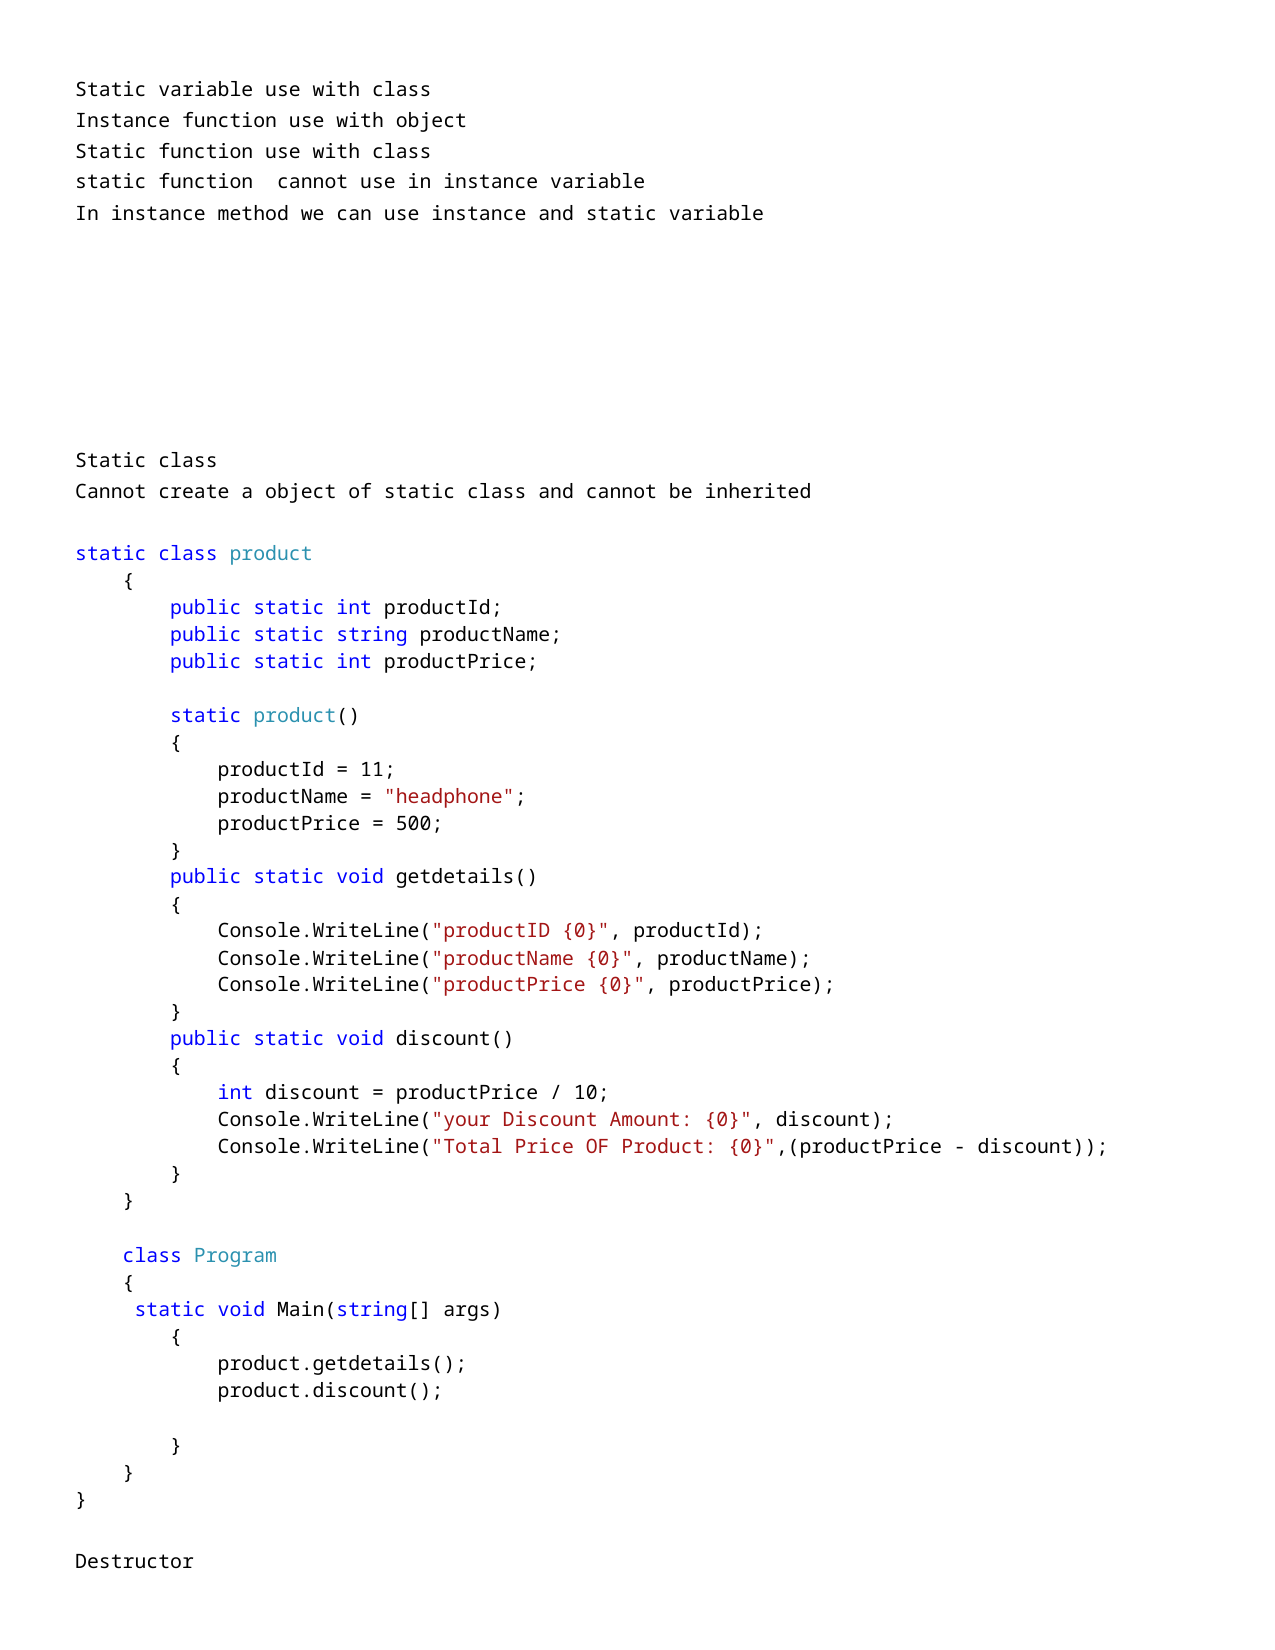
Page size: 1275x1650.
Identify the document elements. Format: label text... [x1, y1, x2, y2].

text Destructor [75, 1547, 1200, 1574]
text { [75, 1322, 1200, 1349]
text { [75, 1052, 1200, 1079]
text { [75, 1268, 1200, 1296]
text } [75, 1458, 1200, 1485]
text Static class [75, 446, 1200, 473]
text Cannot create a object of static class and cannot be inherited [75, 477, 1200, 504]
text static void Main(string[] args) [75, 1296, 1200, 1322]
text Console.WriteLine("productID {0}", productId); [75, 917, 1200, 944]
text class Program [75, 1242, 1200, 1268]
text public static int productId; [75, 593, 1200, 620]
text static function cannot use in instance variable [75, 168, 1200, 195]
text In instance method we can use instance and static variable [75, 199, 1200, 226]
text productName = "headphone"; [75, 782, 1200, 809]
text { [75, 566, 1200, 593]
text public static void getdetails() [75, 863, 1200, 890]
text Console.WriteLine("productPrice {0}", productPrice); [75, 971, 1200, 998]
text { [75, 728, 1200, 755]
text } [75, 1431, 1200, 1458]
text Instance function use with object [75, 106, 1200, 133]
text { [75, 890, 1200, 917]
text product.getdetails(); [75, 1349, 1200, 1376]
text int discount = productPrice / 10; [75, 1079, 1200, 1106]
text Console.WriteLine("Total Price OF Product: {0}",(productPrice - discount)); [75, 1133, 1200, 1159]
text productPrice = 500; [75, 809, 1200, 836]
text static class product [75, 539, 1200, 566]
text public static void discount() [75, 1025, 1200, 1052]
text productId = 11; [75, 755, 1200, 782]
text Console.WriteLine("your Discount Amount: {0}", discount); [75, 1106, 1200, 1133]
text Static function use with class [75, 137, 1200, 164]
text product.discount(); [75, 1376, 1200, 1403]
text } [75, 836, 1200, 863]
text Console.WriteLine("productName {0}", productName); [75, 944, 1200, 971]
text static product() [75, 701, 1200, 728]
text } [75, 1187, 1200, 1213]
text } [75, 998, 1200, 1025]
text public static string productName; [75, 620, 1200, 647]
text public static int productPrice; [75, 647, 1200, 674]
text Static variable use with class [75, 75, 1200, 102]
text } [75, 1485, 1200, 1512]
text } [75, 1159, 1200, 1187]
